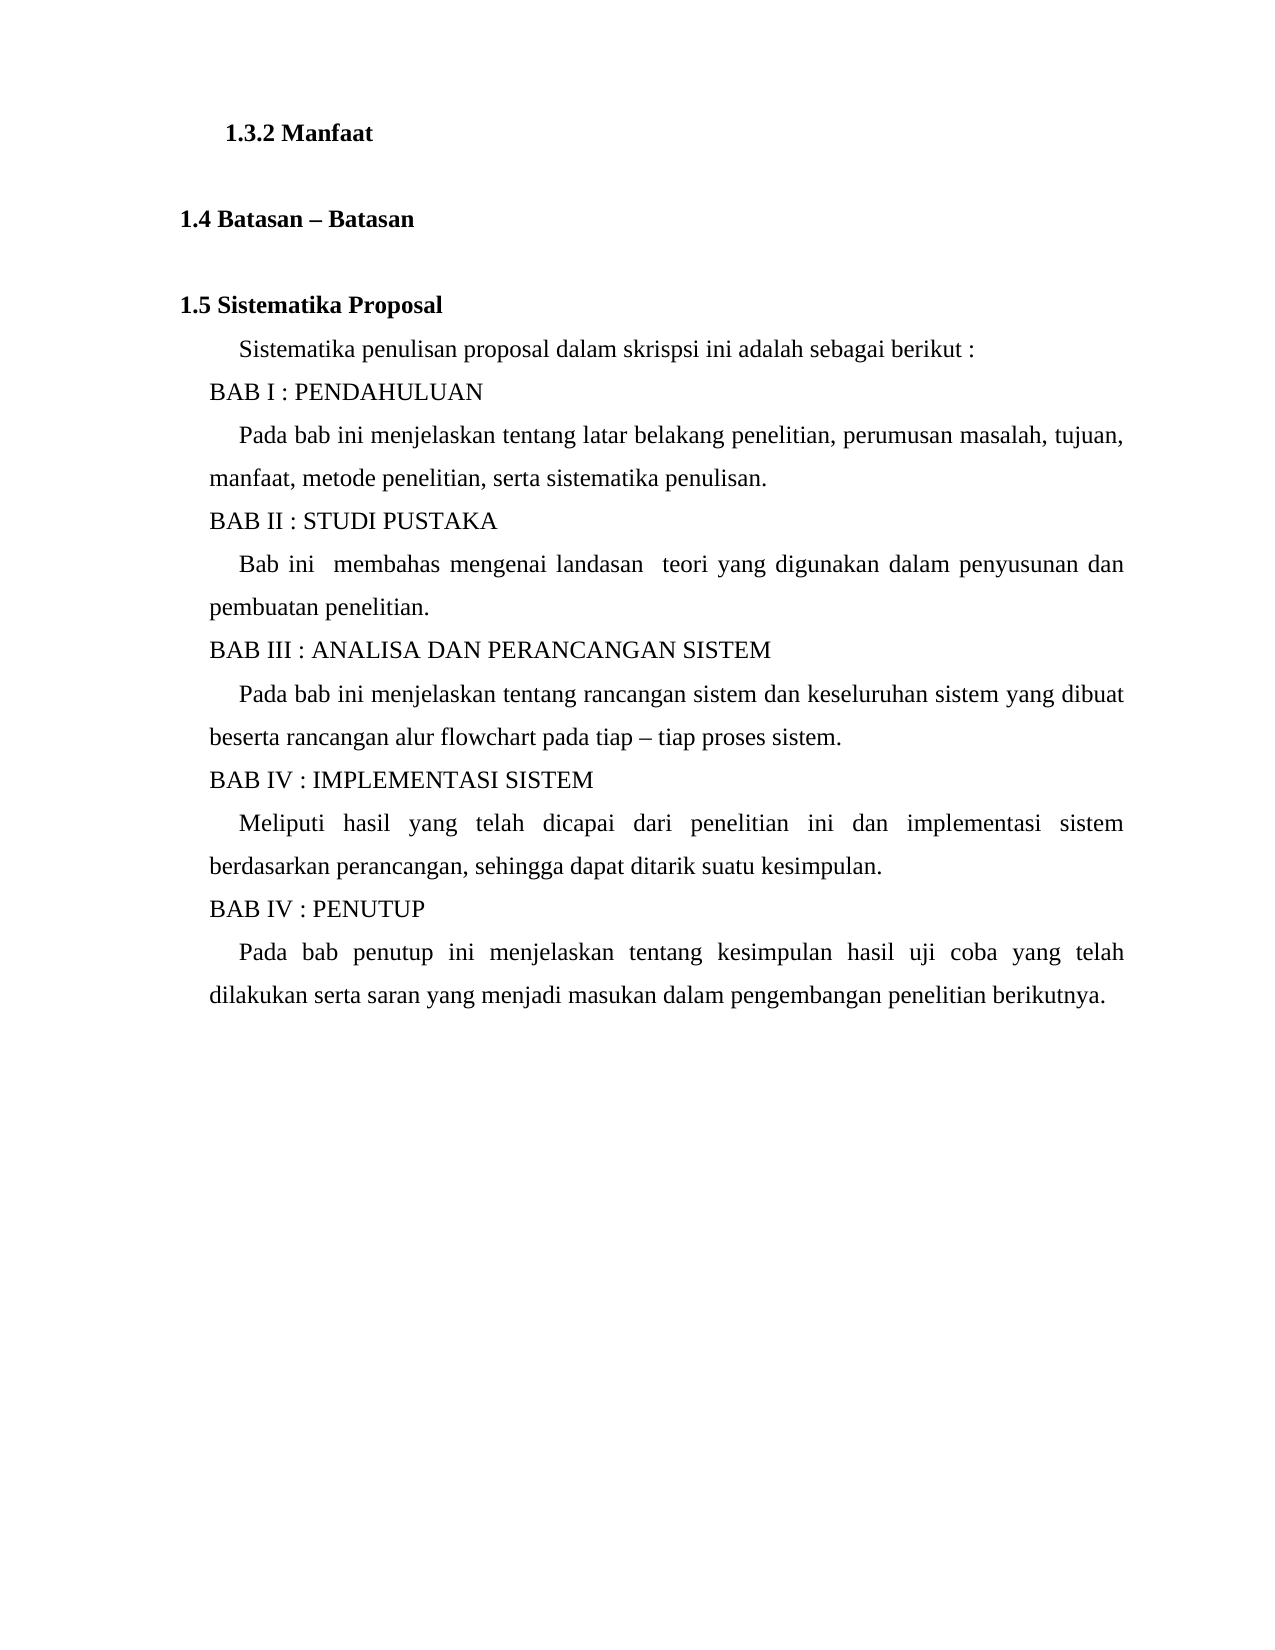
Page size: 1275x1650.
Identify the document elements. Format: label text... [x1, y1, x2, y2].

text BAB III : ANALISA DAN PERANCANGAN SISTEM [209, 636, 1124, 664]
text BAB IV : IMPLEMENTASI SISTEM [209, 765, 1124, 794]
text Meliputi hasil yang telah dicapai dari penelitian ini dan implementasi sistem berdasarkan perancangan, sehingga dapat ditarik suatu kesimpulan. [209, 808, 1124, 880]
text Pada bab ini menjelaskan tentang latar belakang penelitian, perumusan masalah, tujuan, manfaat, metode penelitian, serta sistematika penulisan. [209, 420, 1124, 492]
text Pada bab penutup ini menjelaskan tentang kesimpulan hasil uji coba yang telah dilakukan serta saran yang menjadi masukan dalam pengembangan penelitian berikutnya. [209, 937, 1124, 1009]
text 1.4 Batasan – Batasan [179, 204, 1124, 233]
text BAB I : PENDAHULUAN [179, 377, 1124, 406]
text Bab ini membahas mengenai landasan teori yang digunakan dalam penyusunan dan pembuatan penelitian. [209, 549, 1124, 621]
text 1.3.2 Manfaat [187, 118, 1124, 147]
text Pada bab ini menjelaskan tentang rancangan sistem dan keseluruhan sistem yang dibuat beserta rancangan alur flowchart pada tiap – tiap proses sistem. [209, 679, 1124, 751]
text BAB II : STUDI PUSTAKA [209, 506, 1124, 535]
text Sistematika penulisan proposal dalam skrispsi ini adalah sebagai berikut : [179, 334, 1124, 362]
text 1.5 Sistematika Proposal [179, 291, 1124, 319]
text BAB IV : PENUTUP [209, 894, 1124, 923]
